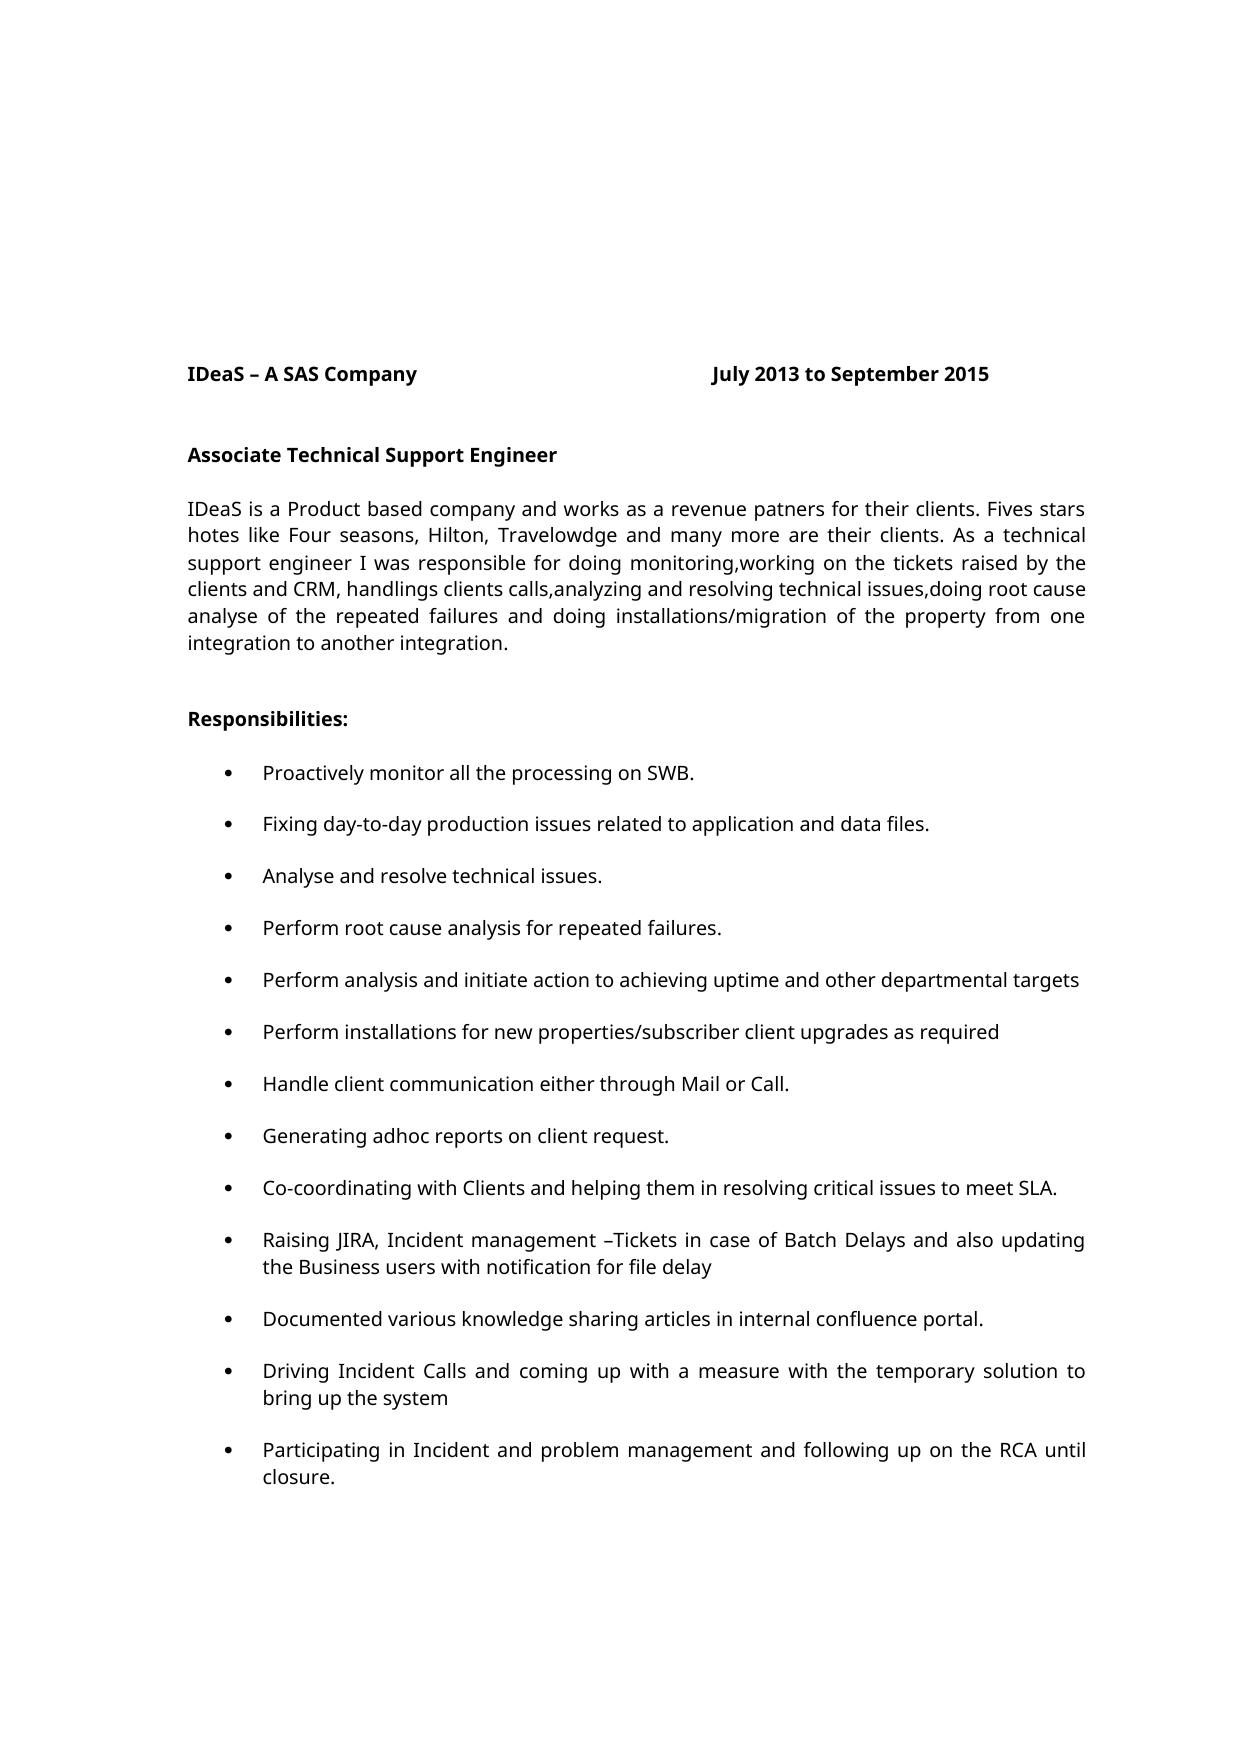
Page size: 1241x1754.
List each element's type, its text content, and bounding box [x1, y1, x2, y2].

list Driving Incident Calls and coming up with a measure with the temporary solution to bring up the system [225, 1357, 1087, 1411]
list Analyse and resolve technical issues. [225, 863, 1087, 890]
text Responsibilities: [187, 705, 1087, 732]
list Documented various knowledge sharing articles in internal confluence portal. [225, 1306, 1087, 1332]
list Co-coordinating with Clients and helping them in resolving critical issues to meet SLA. [225, 1174, 1087, 1202]
list Fixing day-to-day production issues related to application and data files. [225, 811, 1087, 838]
text Associate Technical Support Engineer [187, 441, 1087, 468]
list Proactively monitor all the processing on SWB. [225, 759, 1087, 786]
list Generating adhoc reports on client request. [225, 1123, 1087, 1149]
list Handle client communication either through Mail or Call. [225, 1071, 1087, 1098]
list Perform analysis and initiate action to achieving uptime and other departmental targets [225, 967, 1087, 994]
list Raising JIRA, Incident management –Tickets in case of Batch Delays and also updating the Business users with notification for file delay [225, 1227, 1087, 1281]
text IDeaS – A SAS Company July 2013 to September 2015 [187, 360, 1087, 387]
text IDeaS is a Product based company and works as a revenue patners for their clients. Fives stars hotes like Four seasons, Hilton, Travelowdge and many more are their clients. As a technical support engineer I was responsible for doing monitoring,working on the tickets raised by the clients and CRM, handlings clients calls,analyzing and resolving technical issues,doing root cause analyse of the repeated failures and doing installations/migration of the property from one integration to another integration. [187, 495, 1087, 657]
list Perform root cause analysis for repeated failures. [225, 915, 1087, 942]
list Perform installations for new properties/subscriber client upgrades as required [225, 1019, 1087, 1046]
list Participating in Incident and problem management and following up on the RCA until closure. [225, 1436, 1087, 1490]
